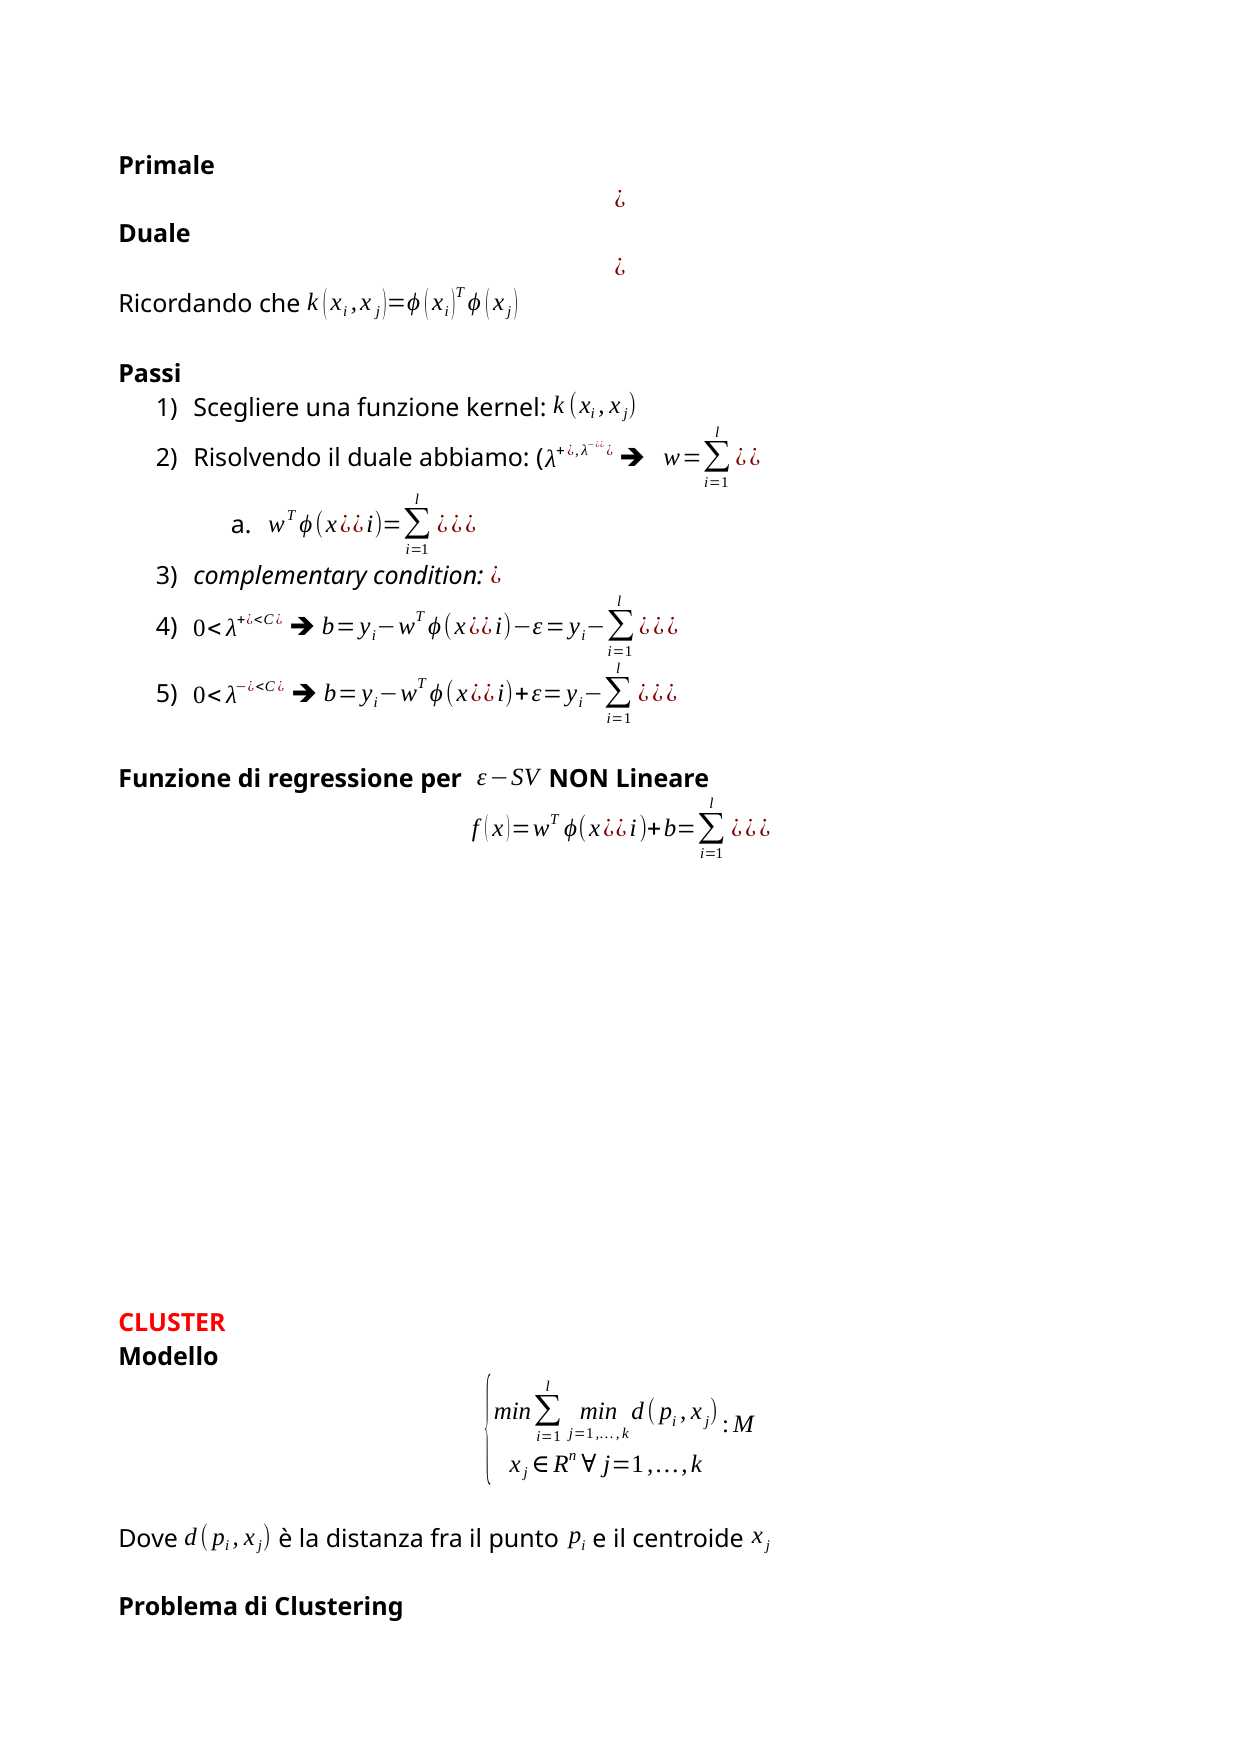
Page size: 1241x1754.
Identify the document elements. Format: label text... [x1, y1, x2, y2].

text Primale [118, 148, 1122, 182]
text Passi [118, 355, 1122, 389]
list Risolvendo il duale abbiamo: ( [156, 423, 1122, 491]
list complementary condition: [156, 558, 1122, 592]
text Problema di Clustering [118, 1589, 1122, 1623]
text Funzione di regressione per NON Lineare [118, 761, 1122, 795]
text CLUSTER Modello [118, 1305, 1122, 1373]
list Scegliere una funzione kernel: [156, 389, 1122, 423]
text Duale [118, 216, 1122, 250]
text Dove è la distanza fra il punto e il centroide [118, 1521, 1122, 1555]
text Ricordando che [118, 284, 1122, 321]
